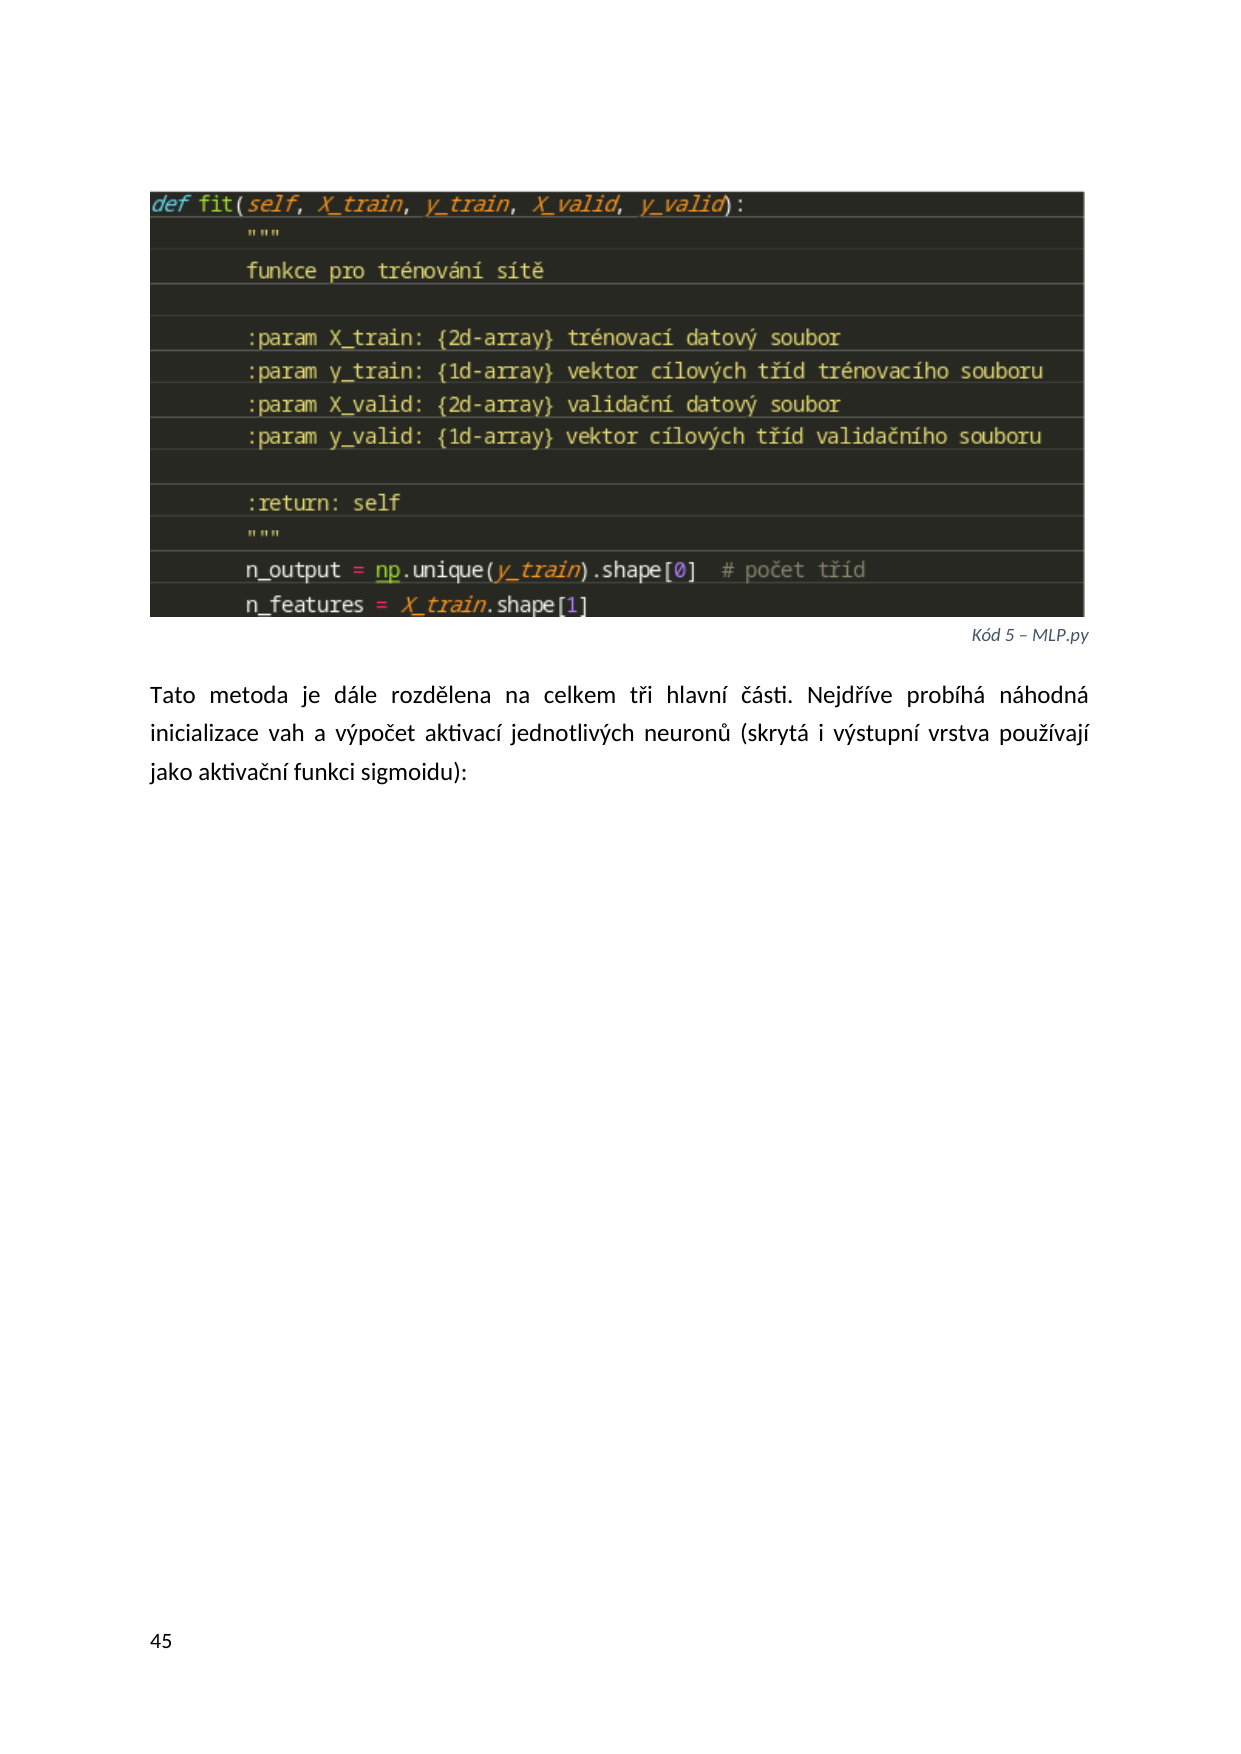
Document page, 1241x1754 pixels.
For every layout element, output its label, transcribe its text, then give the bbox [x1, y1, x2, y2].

text Tato metoda je dále rozdělena na celkem tři hlavní části. Nejdříve probíhá náhodná inicializace vah a výpočet aktivací jednotlivých neuronů (skrytá i výstupní vrstva používají jako aktivační funkci sigmoidu): [150, 679, 1090, 786]
text Kód 5 – MLP.py [150, 623, 1090, 646]
